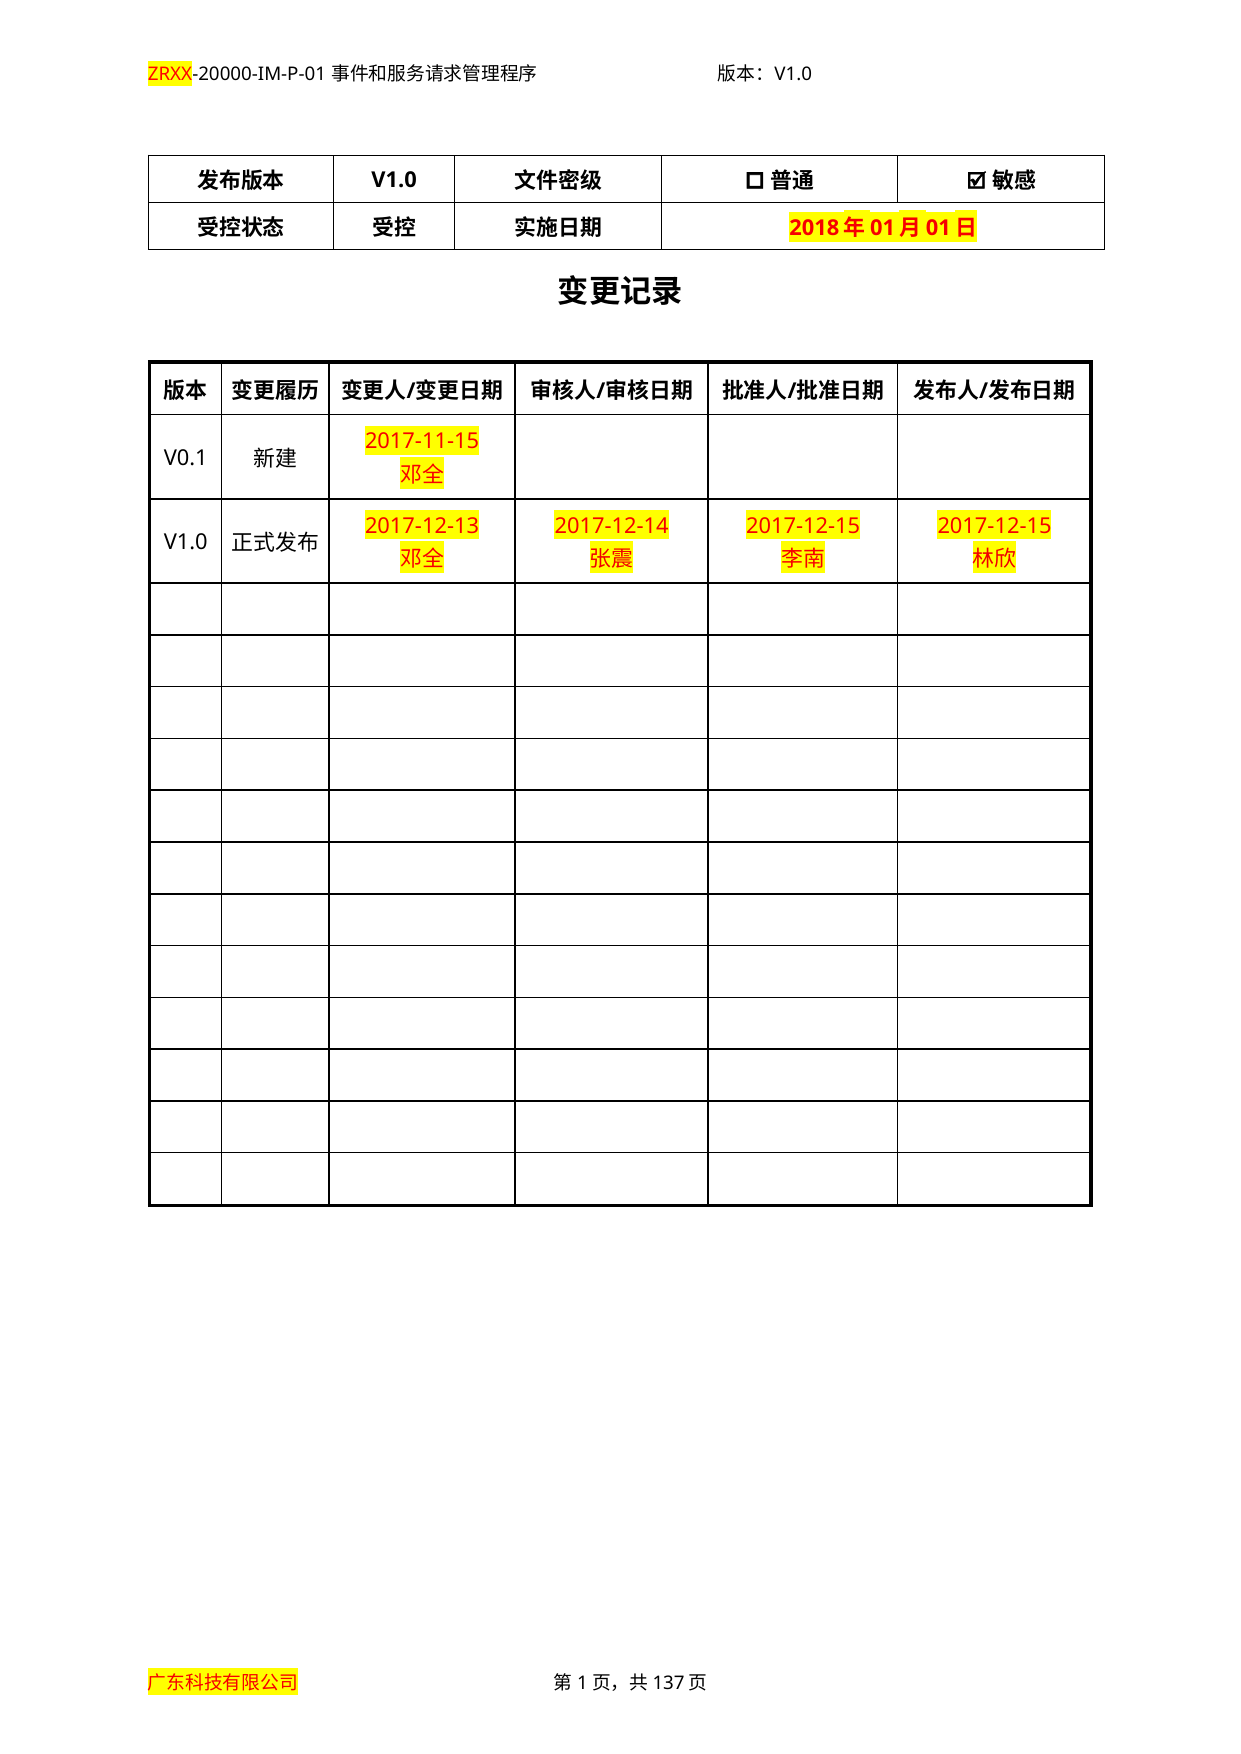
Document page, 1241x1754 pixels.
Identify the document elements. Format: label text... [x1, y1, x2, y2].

table_cell [516, 843, 707, 893]
table_cell 2017-12-13 邓全 [330, 500, 514, 582]
table_cell [709, 1153, 897, 1203]
table_cell [151, 843, 221, 893]
table_cell [516, 687, 707, 738]
table_cell [898, 1050, 1089, 1100]
table_header 普通 [662, 156, 897, 202]
table_cell [330, 1050, 514, 1100]
table_cell [516, 636, 707, 686]
table_cell [330, 1153, 514, 1203]
table_cell [709, 998, 897, 1048]
table_cell [151, 1050, 221, 1100]
table_cell [151, 1153, 221, 1203]
table_header 版本 [151, 364, 221, 414]
table_cell 2018年01月01日 [662, 203, 1104, 249]
table_cell [151, 636, 221, 686]
table_cell [709, 895, 897, 945]
table_cell [330, 1102, 514, 1152]
table_header 文件密级 [455, 156, 661, 202]
table_cell [151, 946, 221, 996]
table_cell [330, 998, 514, 1048]
table_cell [709, 1050, 897, 1100]
table_cell [709, 739, 897, 789]
table_header 发布版本 [149, 156, 333, 202]
table_cell 2017-11-15 邓全 [330, 415, 514, 498]
table_cell [151, 791, 221, 841]
table_cell [151, 998, 221, 1048]
table_cell [516, 584, 707, 634]
table_cell [898, 1153, 1089, 1203]
table_cell [898, 895, 1089, 945]
table_cell [898, 636, 1089, 686]
table_cell [222, 739, 328, 789]
table_cell [516, 1153, 707, 1203]
table_cell [222, 998, 328, 1048]
table_cell 受控状态 [149, 203, 333, 249]
table_cell [709, 415, 897, 498]
table_cell [330, 895, 514, 945]
table_cell 正式发布 [222, 500, 328, 582]
table_cell V1.0 [151, 500, 221, 582]
table_cell V0.1 [151, 415, 221, 498]
table_cell [222, 687, 328, 738]
table_cell [330, 843, 514, 893]
table_cell 2017-12-15 李南 [709, 500, 897, 582]
table_header 变更履历 [222, 364, 328, 414]
table_cell [222, 1153, 328, 1203]
table_cell [222, 1050, 328, 1100]
table_cell [898, 946, 1089, 996]
table_cell [898, 998, 1089, 1048]
table_cell [516, 1102, 707, 1152]
table_cell [330, 584, 514, 634]
table_cell [898, 1102, 1089, 1152]
table_cell [151, 895, 221, 945]
table_cell [151, 1102, 221, 1152]
table_cell 2017-12-14 张震 [516, 500, 707, 582]
table_cell 实施日期 [455, 203, 661, 249]
table_cell [222, 636, 328, 686]
table_cell [516, 1050, 707, 1100]
table_cell [709, 946, 897, 996]
table_cell [330, 946, 514, 996]
table_header 批准人/批准日期 [709, 364, 897, 414]
table_cell [222, 895, 328, 945]
table_header 发布人/发布日期 [898, 364, 1089, 414]
table_header 敏感 [898, 156, 1104, 202]
table_cell 2017-12-15 林欣 [898, 500, 1089, 582]
table_cell [222, 791, 328, 841]
table_cell [516, 895, 707, 945]
table_cell [330, 636, 514, 686]
table_cell 受控 [334, 203, 454, 249]
table_header V1.0 [334, 156, 454, 202]
table_cell [516, 791, 707, 841]
table_cell [516, 998, 707, 1048]
table_cell [151, 687, 221, 738]
table_cell [709, 843, 897, 893]
table_cell [222, 584, 328, 634]
table_cell [709, 584, 897, 634]
table_cell [898, 791, 1089, 841]
table_cell [709, 636, 897, 686]
table_cell [898, 584, 1089, 634]
text 变更记录 [148, 266, 1092, 312]
table_cell [330, 791, 514, 841]
table_cell [330, 687, 514, 738]
table_cell 新建 [222, 415, 328, 498]
table_cell [222, 1102, 328, 1152]
table_cell [709, 1102, 897, 1152]
table_cell [516, 739, 707, 789]
table_cell [516, 415, 707, 498]
table_header 审核人/审核日期 [516, 364, 707, 414]
table_cell [898, 739, 1089, 789]
table_cell [516, 946, 707, 996]
table_cell [709, 687, 897, 738]
table_cell [898, 843, 1089, 893]
table_cell [898, 415, 1089, 498]
table_cell [898, 687, 1089, 738]
table_cell [151, 584, 221, 634]
table_cell [330, 739, 514, 789]
table_header 变更人/变更日期 [330, 364, 514, 414]
table_cell [151, 739, 221, 789]
table_cell [709, 791, 897, 841]
table_cell [222, 946, 328, 996]
table_cell [222, 843, 328, 893]
